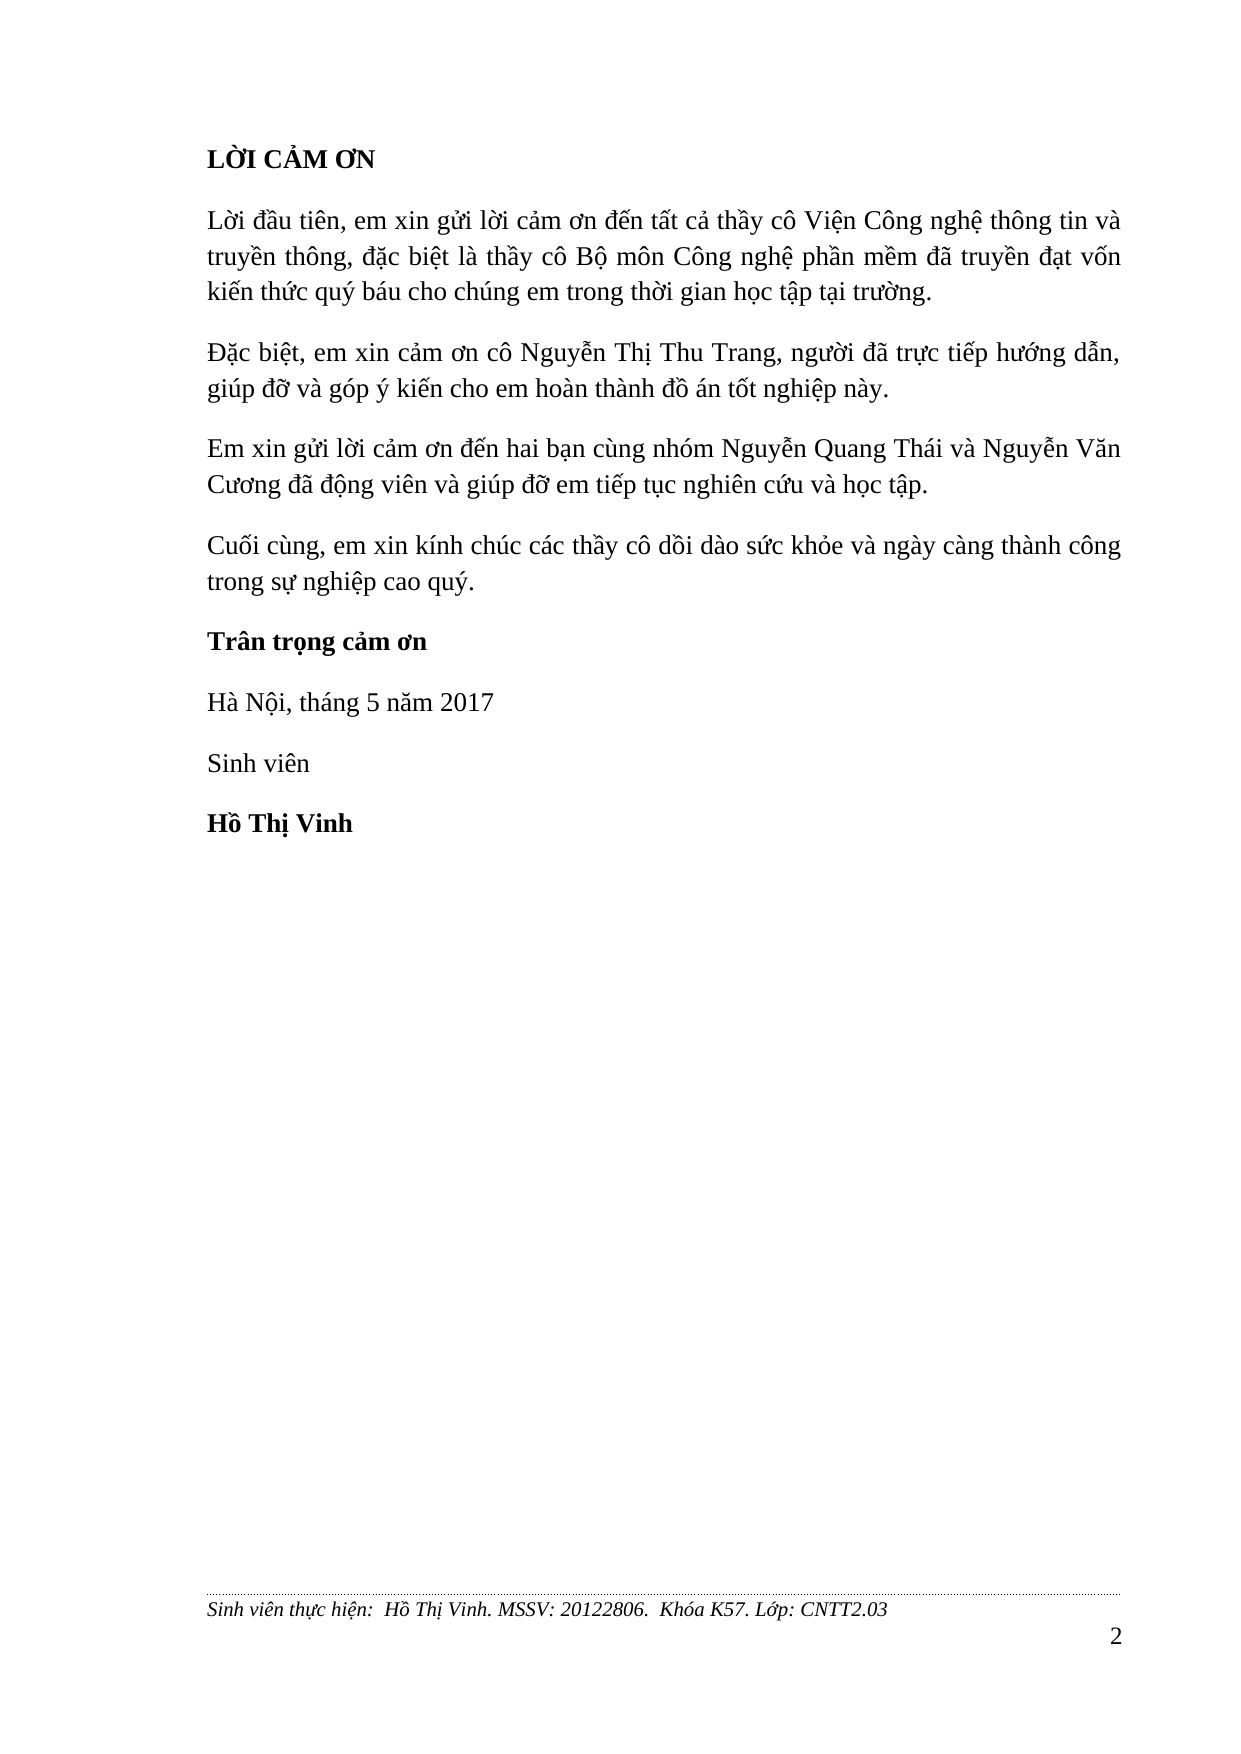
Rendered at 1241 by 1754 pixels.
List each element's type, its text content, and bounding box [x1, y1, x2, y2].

text Đặc biệt, em xin cảm ơn cô Nguyễn Thị Thu Trang, người đã trực tiếp hướng dẫn, giúp đỡ và góp ý kiến cho em hoàn thành đồ án tốt nghiệp này. [207, 336, 1122, 403]
text Sinh viên [207, 747, 1122, 778]
text Hà Nội, tháng 5 năm 2017 [207, 686, 1122, 717]
text LỜI CẢM ƠN [207, 143, 1122, 174]
text Cuối cùng, em xin kính chúc các thầy cô dồi dào sức khỏe và ngày càng thành công trong sự nghiệp cao quý. [207, 529, 1122, 596]
text Hồ Thị Vinh [207, 808, 1122, 839]
text Em xin gửi lời cảm ơn đến hai bạn cùng nhóm Nguyễn Quang Thái và Nguyễn Văn Cương đã động viên và giúp đỡ em tiếp tục nghiên cứu và học tập. [207, 432, 1122, 499]
text Trân trọng cảm ơn [207, 625, 1122, 657]
text Lời đầu tiên, em xin gửi lời cảm ơn đến tất cả thầy cô Viện Công nghệ thông tin và truyền thông, đặc biệt là thầy cô Bộ môn Công nghệ phần mềm đã truyền đạt vốn kiến thức quý báu cho chúng em trong thời gian học tập tại trường. [207, 204, 1122, 306]
